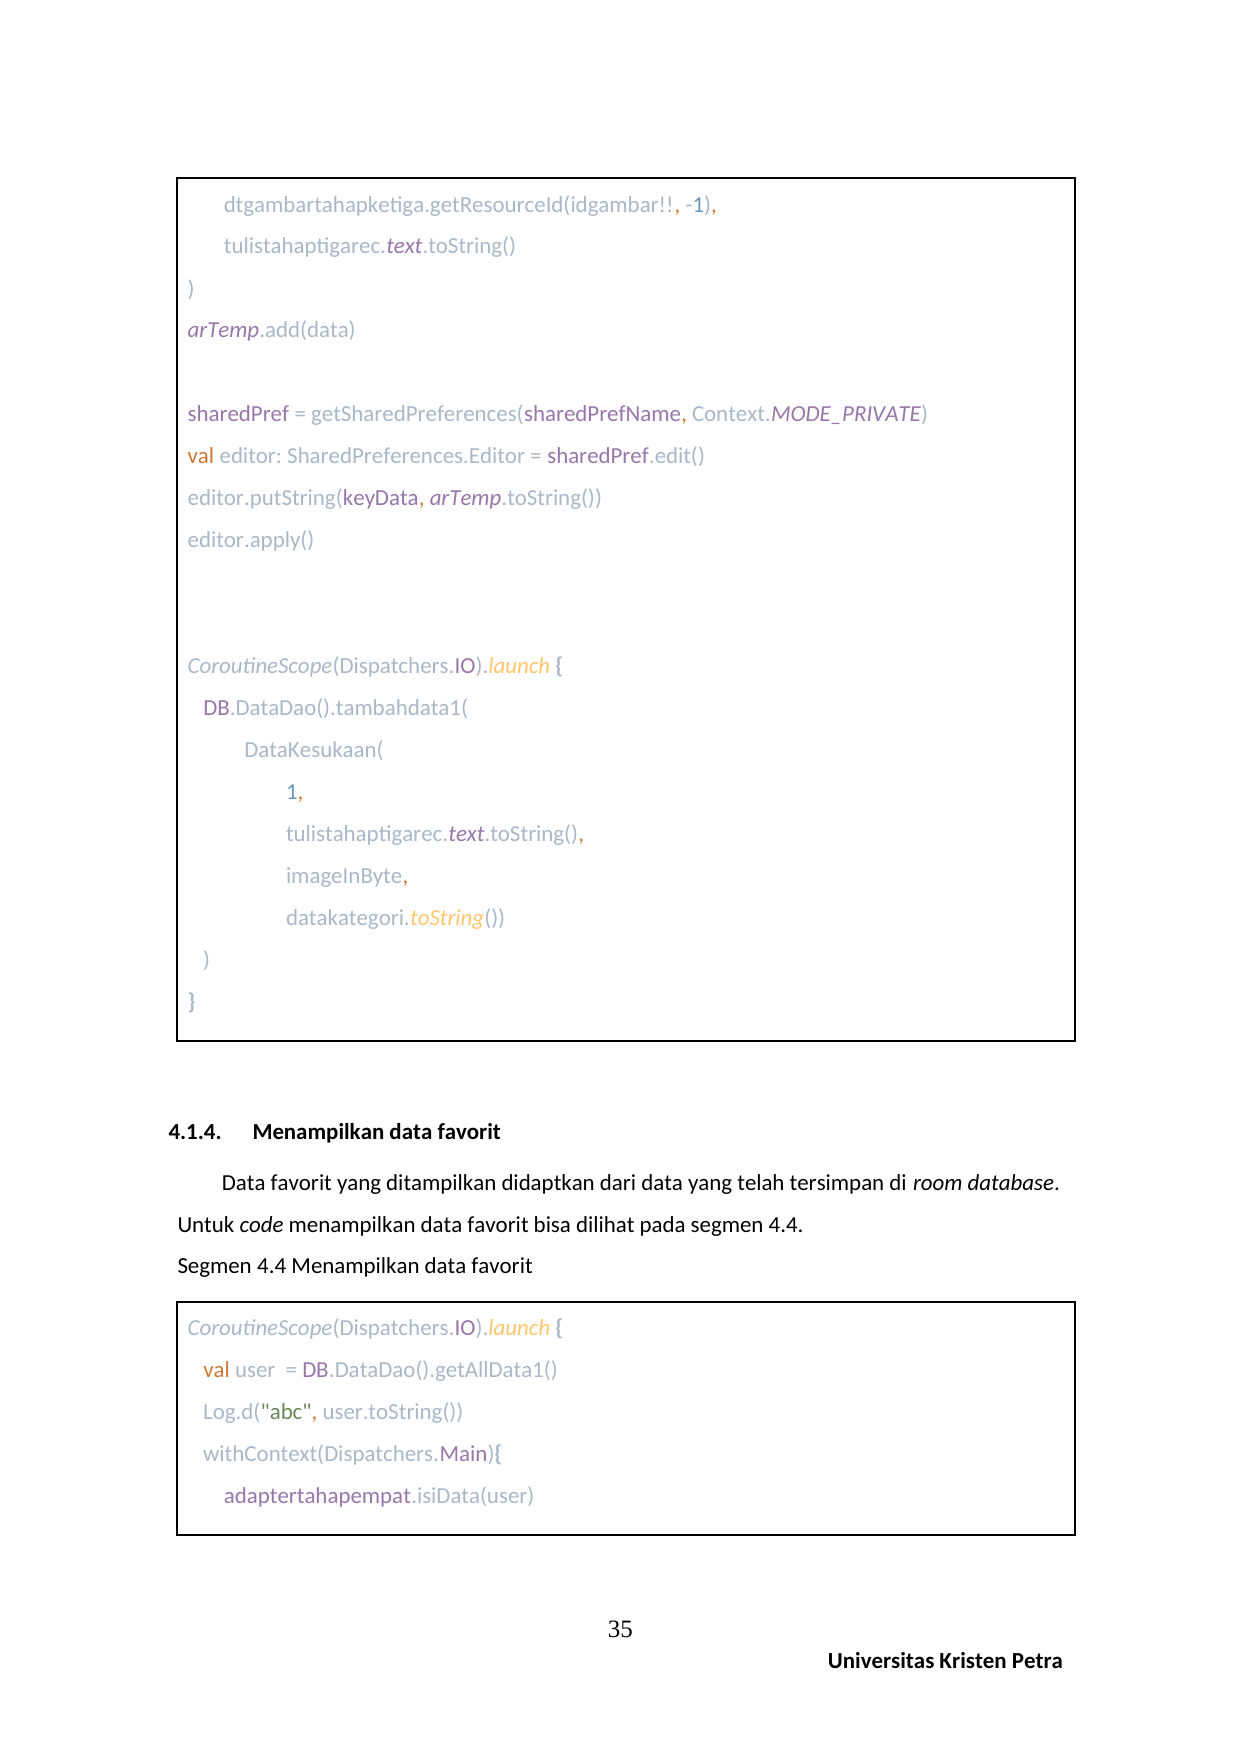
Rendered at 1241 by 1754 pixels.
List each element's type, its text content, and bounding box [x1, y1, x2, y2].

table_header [178, 179, 1074, 1040]
subtitle Menampilkan data favorit [222, 1117, 1063, 1145]
text Segmen 4.4 Menampilkan data favorit [177, 1252, 1063, 1280]
text Data favorit yang ditampilkan didaptkan dari data yang telah tersimpan di room database. Untuk code menampilkan data favorit bisa dilihat pada segmen 4.4. [177, 1168, 1063, 1238]
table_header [178, 1303, 1074, 1534]
